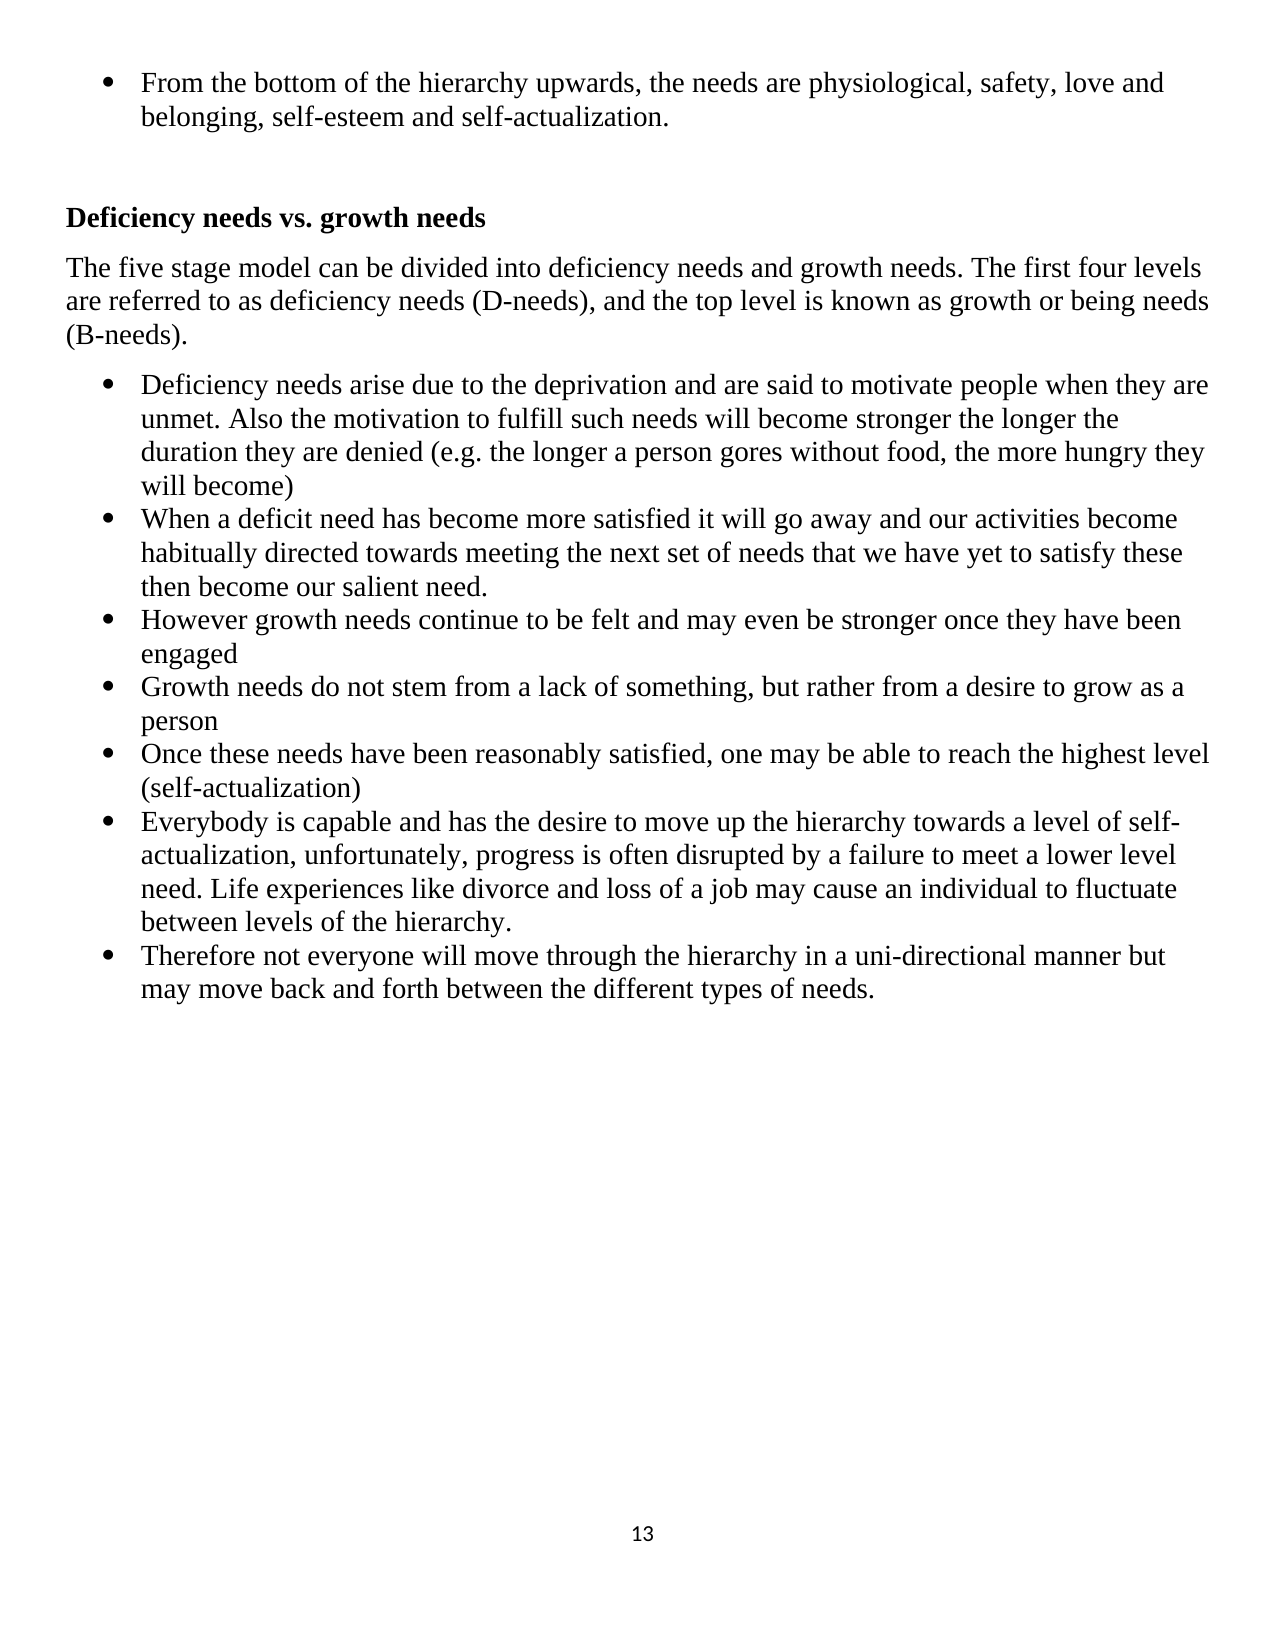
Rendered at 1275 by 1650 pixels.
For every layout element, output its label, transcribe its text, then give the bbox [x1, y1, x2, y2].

list Deficiency needs arise due to the deprivation and are said to motivate people when they are unmet. Also the motivation to fulfill such needs will become stronger the longer the duration they are denied (e.g. the longer a person gores without food, the more hungry they will become) [103, 367, 1219, 501]
list From the bottom of the hierarchy upwards, the needs are physiological, safety, love and belonging, self-esteem and self-actualization. [103, 66, 1219, 133]
list Everybody is capable and has the desire to move up the hierarchy towards a level of self-actualization, unfortunately, progress is often disrupted by a failure to meet a lower level need. Life experiences like divorce and loss of a job may cause an individual to fluctuate between levels of the hierarchy. [103, 804, 1219, 938]
text Deficiency needs vs. growth needs [66, 200, 1219, 233]
list However growth needs continue to be felt and may even be stronger once they have been engaged [103, 602, 1219, 669]
list Growth needs do not stem from a lack of something, but rather from a desire to grow as a person [103, 669, 1219, 737]
list Once these needs have been reasonably satisfied, one may be able to reach the highest level (self-actualization) [103, 737, 1219, 804]
list Therefore not everyone will move through the hierarchy in a uni-directional manner but may move back and forth between the different types of needs. [103, 938, 1219, 1005]
list When a deficit need has become more satisfied it will go away and our activities become habitually directed towards meeting the next set of needs that we have yet to satisfy these then become our salient need. [103, 501, 1219, 602]
text The five stage model can be divided into deficiency needs and growth needs. The first four levels are referred to as deficiency needs (D-needs), and the top level is known as growth or being needs (B-needs). [66, 250, 1219, 351]
